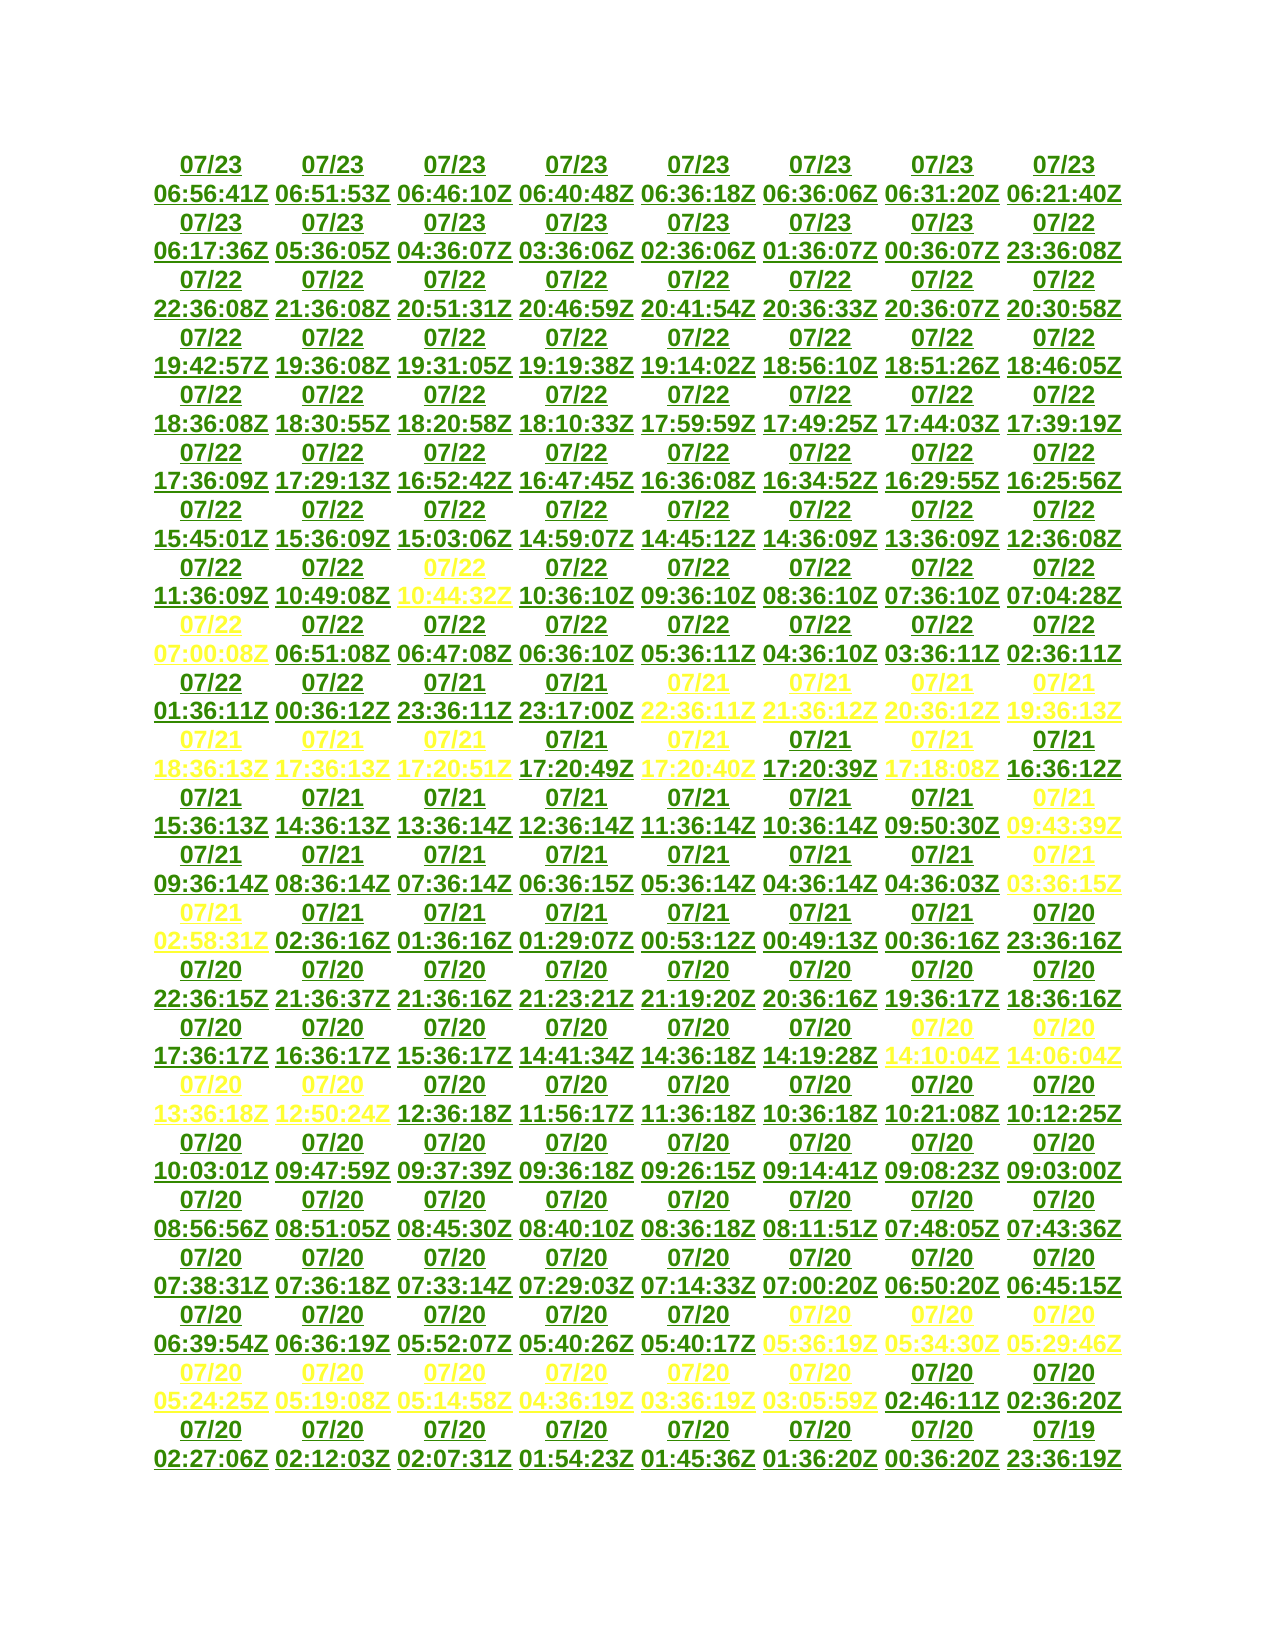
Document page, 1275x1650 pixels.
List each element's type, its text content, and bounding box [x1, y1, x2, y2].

table_cell 07/20 09:03:00Z [1003, 1128, 1125, 1185]
table_cell 07/22 19:31:05Z [394, 323, 516, 380]
table_cell 07/20 08:11:51Z [759, 1185, 881, 1242]
table_cell 07/23 06:31:20Z [881, 150, 1003, 207]
table_cell 07/20 23:36:16Z [1003, 898, 1125, 955]
table_cell 07/21 03:36:15Z [1003, 840, 1125, 897]
table_cell 07/20 07:48:05Z [881, 1185, 1003, 1242]
table_cell 07/22 08:36:10Z [759, 553, 881, 610]
table_cell 07/21 11:36:14Z [638, 783, 759, 840]
table_cell 07/21 08:36:14Z [272, 840, 394, 897]
table_cell 07/22 18:51:26Z [881, 323, 1003, 380]
table_cell 07/23 06:36:18Z [638, 150, 759, 207]
table_cell 07/21 21:36:12Z [759, 668, 881, 725]
table_cell 07/20 07:14:33Z [638, 1243, 759, 1300]
table_cell 07/23 06:46:10Z [394, 150, 516, 207]
table_cell 07/22 14:45:12Z [638, 495, 759, 552]
table_cell 07/20 14:36:18Z [638, 1013, 759, 1070]
table_cell 07/21 01:36:16Z [394, 898, 516, 955]
table_cell 07/23 04:36:07Z [394, 208, 516, 265]
table_cell 07/22 12:36:08Z [1003, 495, 1125, 552]
table_cell 07/22 17:39:19Z [1003, 380, 1125, 437]
table_cell 07/21 17:20:51Z [394, 725, 516, 782]
table_cell 07/22 04:36:10Z [759, 610, 881, 667]
table_cell 07/21 02:58:31Z [150, 898, 272, 955]
table_cell 07/20 10:12:25Z [1003, 1070, 1125, 1127]
table_cell 07/20 05:14:58Z [394, 1358, 516, 1415]
table_cell 07/20 12:36:18Z [394, 1070, 516, 1127]
table_cell 07/22 01:36:11Z [150, 668, 272, 725]
table_cell 07/20 10:03:01Z [150, 1128, 272, 1185]
table_cell 07/22 18:46:05Z [1003, 323, 1125, 380]
table_cell 07/22 10:36:10Z [516, 553, 637, 610]
table_cell 07/22 14:36:09Z [759, 495, 881, 552]
table_cell 07/22 20:30:58Z [1003, 265, 1125, 322]
table_cell 07/23 05:36:05Z [272, 208, 394, 265]
table_cell 07/22 21:36:08Z [272, 265, 394, 322]
table_cell 07/23 03:36:06Z [516, 208, 637, 265]
table_cell 07/21 09:50:30Z [881, 783, 1003, 840]
table_cell 07/21 05:36:14Z [638, 840, 759, 897]
table_cell 07/20 09:36:18Z [516, 1128, 637, 1185]
table_cell 07/22 07:00:08Z [150, 610, 272, 667]
table_cell 07/22 02:36:11Z [1003, 610, 1125, 667]
table_cell 07/20 07:00:20Z [759, 1243, 881, 1300]
table_cell 07/20 14:41:34Z [516, 1013, 637, 1070]
table_cell 07/20 05:52:07Z [394, 1300, 516, 1357]
table_cell 07/22 18:10:33Z [516, 380, 637, 437]
table_cell 07/20 07:38:31Z [150, 1243, 272, 1300]
table_cell 07/21 00:49:13Z [759, 898, 881, 955]
table_cell 07/23 00:36:07Z [881, 208, 1003, 265]
table_cell 07/20 09:08:23Z [881, 1128, 1003, 1185]
table_cell 07/22 03:36:11Z [881, 610, 1003, 667]
table_cell 07/20 10:36:18Z [759, 1070, 881, 1127]
table_cell 07/21 18:36:13Z [150, 725, 272, 782]
table_cell 07/20 14:19:28Z [759, 1013, 881, 1070]
table_cell 07/21 07:36:14Z [394, 840, 516, 897]
table_cell 07/20 19:36:17Z [881, 955, 1003, 1012]
table_cell 07/22 20:36:07Z [881, 265, 1003, 322]
table_cell 07/21 17:20:40Z [638, 725, 759, 782]
table_cell 07/20 02:27:06Z [150, 1415, 272, 1472]
table_cell 07/20 21:19:20Z [638, 955, 759, 1012]
table_cell 07/20 06:45:15Z [1003, 1243, 1125, 1300]
table_cell 07/21 09:43:39Z [1003, 783, 1125, 840]
table_cell 07/22 20:36:33Z [759, 265, 881, 322]
table_cell 07/22 20:51:31Z [394, 265, 516, 322]
table_cell 07/22 16:36:08Z [638, 438, 759, 495]
table_cell 07/22 06:51:08Z [272, 610, 394, 667]
table_cell 07/20 05:36:19Z [759, 1300, 881, 1357]
table_cell 07/23 02:36:06Z [638, 208, 759, 265]
table_cell 07/21 09:36:14Z [150, 840, 272, 897]
table_cell 07/20 15:36:17Z [394, 1013, 516, 1070]
table_cell 07/22 19:19:38Z [516, 323, 637, 380]
table_cell 07/20 02:36:20Z [1003, 1358, 1125, 1415]
table_cell 07/20 05:29:46Z [1003, 1300, 1125, 1357]
table_cell 07/21 04:36:03Z [881, 840, 1003, 897]
table_cell 07/20 03:05:59Z [759, 1358, 881, 1415]
table_cell 07/22 18:56:10Z [759, 323, 881, 380]
table_cell 07/23 06:21:40Z [1003, 150, 1125, 207]
table_cell 07/21 19:36:13Z [1003, 668, 1125, 725]
table_cell 07/22 16:34:52Z [759, 438, 881, 495]
table_cell 07/22 17:59:59Z [638, 380, 759, 437]
table_cell 07/20 14:06:04Z [1003, 1013, 1125, 1070]
table_cell 07/22 16:29:55Z [881, 438, 1003, 495]
table_cell 07/22 15:36:09Z [272, 495, 394, 552]
table_cell 07/22 13:36:09Z [881, 495, 1003, 552]
table_cell 07/21 01:29:07Z [516, 898, 637, 955]
table_cell 07/21 13:36:14Z [394, 783, 516, 840]
table_cell 07/21 22:36:11Z [638, 668, 759, 725]
table_cell 07/20 09:26:15Z [638, 1128, 759, 1185]
table_cell 07/20 02:07:31Z [394, 1415, 516, 1472]
table_cell 07/20 16:36:17Z [272, 1013, 394, 1070]
table_cell 07/22 06:47:08Z [394, 610, 516, 667]
table_cell 07/23 06:56:41Z [150, 150, 272, 207]
table_cell 07/23 06:40:48Z [516, 150, 637, 207]
table_cell 07/20 05:40:17Z [638, 1300, 759, 1357]
table_cell 07/22 17:49:25Z [759, 380, 881, 437]
table_cell 07/22 14:59:07Z [516, 495, 637, 552]
table_cell 07/22 23:36:08Z [1003, 208, 1125, 265]
table_cell 07/22 20:41:54Z [638, 265, 759, 322]
table_cell 07/20 21:36:16Z [394, 955, 516, 1012]
table_cell 07/20 12:50:24Z [272, 1070, 394, 1127]
table_cell 07/20 09:47:59Z [272, 1128, 394, 1185]
table_cell 07/22 10:49:08Z [272, 553, 394, 610]
table_cell 07/20 17:36:17Z [150, 1013, 272, 1070]
table_cell 07/20 20:36:16Z [759, 955, 881, 1012]
table_cell 07/21 02:36:16Z [272, 898, 394, 955]
table_cell 07/20 09:14:41Z [759, 1128, 881, 1185]
table_cell 07/20 08:51:05Z [272, 1185, 394, 1242]
table_cell 07/22 00:36:12Z [272, 668, 394, 725]
table_cell 07/21 06:36:15Z [516, 840, 637, 897]
table_cell 07/22 09:36:10Z [638, 553, 759, 610]
table_cell 07/21 14:36:13Z [272, 783, 394, 840]
table_cell 07/22 19:42:57Z [150, 323, 272, 380]
table_cell 07/20 01:54:23Z [516, 1415, 637, 1472]
table_cell 07/22 07:04:28Z [1003, 553, 1125, 610]
table_cell 07/22 10:44:32Z [394, 553, 516, 610]
table_cell 07/21 17:20:39Z [759, 725, 881, 782]
table_cell 07/20 10:21:08Z [881, 1070, 1003, 1127]
table_cell 07/23 06:36:06Z [759, 150, 881, 207]
table_cell 07/20 05:40:26Z [516, 1300, 637, 1357]
table_cell 07/22 16:52:42Z [394, 438, 516, 495]
table_cell 07/20 08:45:30Z [394, 1185, 516, 1242]
table_cell 07/21 04:36:14Z [759, 840, 881, 897]
table_cell 07/22 16:47:45Z [516, 438, 637, 495]
table_cell 07/20 03:36:19Z [638, 1358, 759, 1415]
table_cell 07/20 07:29:03Z [516, 1243, 637, 1300]
table_cell 07/22 22:36:08Z [150, 265, 272, 322]
table_cell 07/21 15:36:13Z [150, 783, 272, 840]
table_cell 07/21 17:18:08Z [881, 725, 1003, 782]
table_cell 07/21 17:20:49Z [516, 725, 637, 782]
table_cell 07/22 15:45:01Z [150, 495, 272, 552]
table_cell 07/20 18:36:16Z [1003, 955, 1125, 1012]
table_cell 07/22 19:14:02Z [638, 323, 759, 380]
table_cell 07/22 19:36:08Z [272, 323, 394, 380]
table_cell 07/20 06:50:20Z [881, 1243, 1003, 1300]
table_cell 07/20 05:34:30Z [881, 1300, 1003, 1357]
table_cell 07/20 09:37:39Z [394, 1128, 516, 1185]
table_cell 07/22 17:29:13Z [272, 438, 394, 495]
table_cell 07/22 20:46:59Z [516, 265, 637, 322]
table_cell 07/20 22:36:15Z [150, 955, 272, 1012]
table_cell 07/20 08:56:56Z [150, 1185, 272, 1242]
table_cell 07/21 12:36:14Z [516, 783, 637, 840]
table_cell 07/21 10:36:14Z [759, 783, 881, 840]
table_cell 07/21 00:53:12Z [638, 898, 759, 955]
table_cell 07/22 05:36:11Z [638, 610, 759, 667]
table_cell 07/22 06:36:10Z [516, 610, 637, 667]
table_cell 07/22 07:36:10Z [881, 553, 1003, 610]
table_cell 07/20 01:36:20Z [759, 1415, 881, 1472]
table_cell 07/21 23:17:00Z [516, 668, 637, 725]
table_cell 07/22 15:03:06Z [394, 495, 516, 552]
table_cell 07/20 07:36:18Z [272, 1243, 394, 1300]
table_cell 07/22 18:36:08Z [150, 380, 272, 437]
table_cell 07/20 00:36:20Z [881, 1415, 1003, 1472]
table_cell 07/20 14:10:04Z [881, 1013, 1003, 1070]
table_cell 07/20 21:23:21Z [516, 955, 637, 1012]
table_cell 07/20 06:36:19Z [272, 1300, 394, 1357]
table_cell 07/22 18:20:58Z [394, 380, 516, 437]
table_cell 07/20 01:45:36Z [638, 1415, 759, 1472]
table_cell 07/20 04:36:19Z [516, 1358, 637, 1415]
table_cell 07/23 01:36:07Z [759, 208, 881, 265]
table_cell 07/20 02:12:03Z [272, 1415, 394, 1472]
table_cell 07/22 17:36:09Z [150, 438, 272, 495]
table_cell 07/20 11:36:18Z [638, 1070, 759, 1127]
table_cell 07/22 11:36:09Z [150, 553, 272, 610]
table_cell 07/22 18:30:55Z [272, 380, 394, 437]
table_cell 07/22 16:25:56Z [1003, 438, 1125, 495]
table_cell 07/20 07:43:36Z [1003, 1185, 1125, 1242]
table_cell 07/20 13:36:18Z [150, 1070, 272, 1127]
table_cell 07/23 06:17:36Z [150, 208, 272, 265]
table_cell 07/21 23:36:11Z [394, 668, 516, 725]
table_cell 07/20 07:33:14Z [394, 1243, 516, 1300]
table_cell 07/20 08:40:10Z [516, 1185, 637, 1242]
table_cell 07/21 17:36:13Z [272, 725, 394, 782]
table_cell 07/20 21:36:37Z [272, 955, 394, 1012]
table_cell 07/21 16:36:12Z [1003, 725, 1125, 782]
table_cell 07/20 02:46:11Z [881, 1358, 1003, 1415]
table_cell 07/20 06:39:54Z [150, 1300, 272, 1357]
table_cell 07/21 00:36:16Z [881, 898, 1003, 955]
table_cell 07/19 23:36:19Z [1003, 1415, 1125, 1472]
table_cell 07/22 17:44:03Z [881, 380, 1003, 437]
table_cell 07/21 20:36:12Z [881, 668, 1003, 725]
table_cell 07/20 11:56:17Z [516, 1070, 637, 1127]
table_cell 07/23 06:51:53Z [272, 150, 394, 207]
table_cell 07/20 08:36:18Z [638, 1185, 759, 1242]
table_cell 07/20 05:24:25Z [150, 1358, 272, 1415]
table_cell 07/20 05:19:08Z [272, 1358, 394, 1415]
